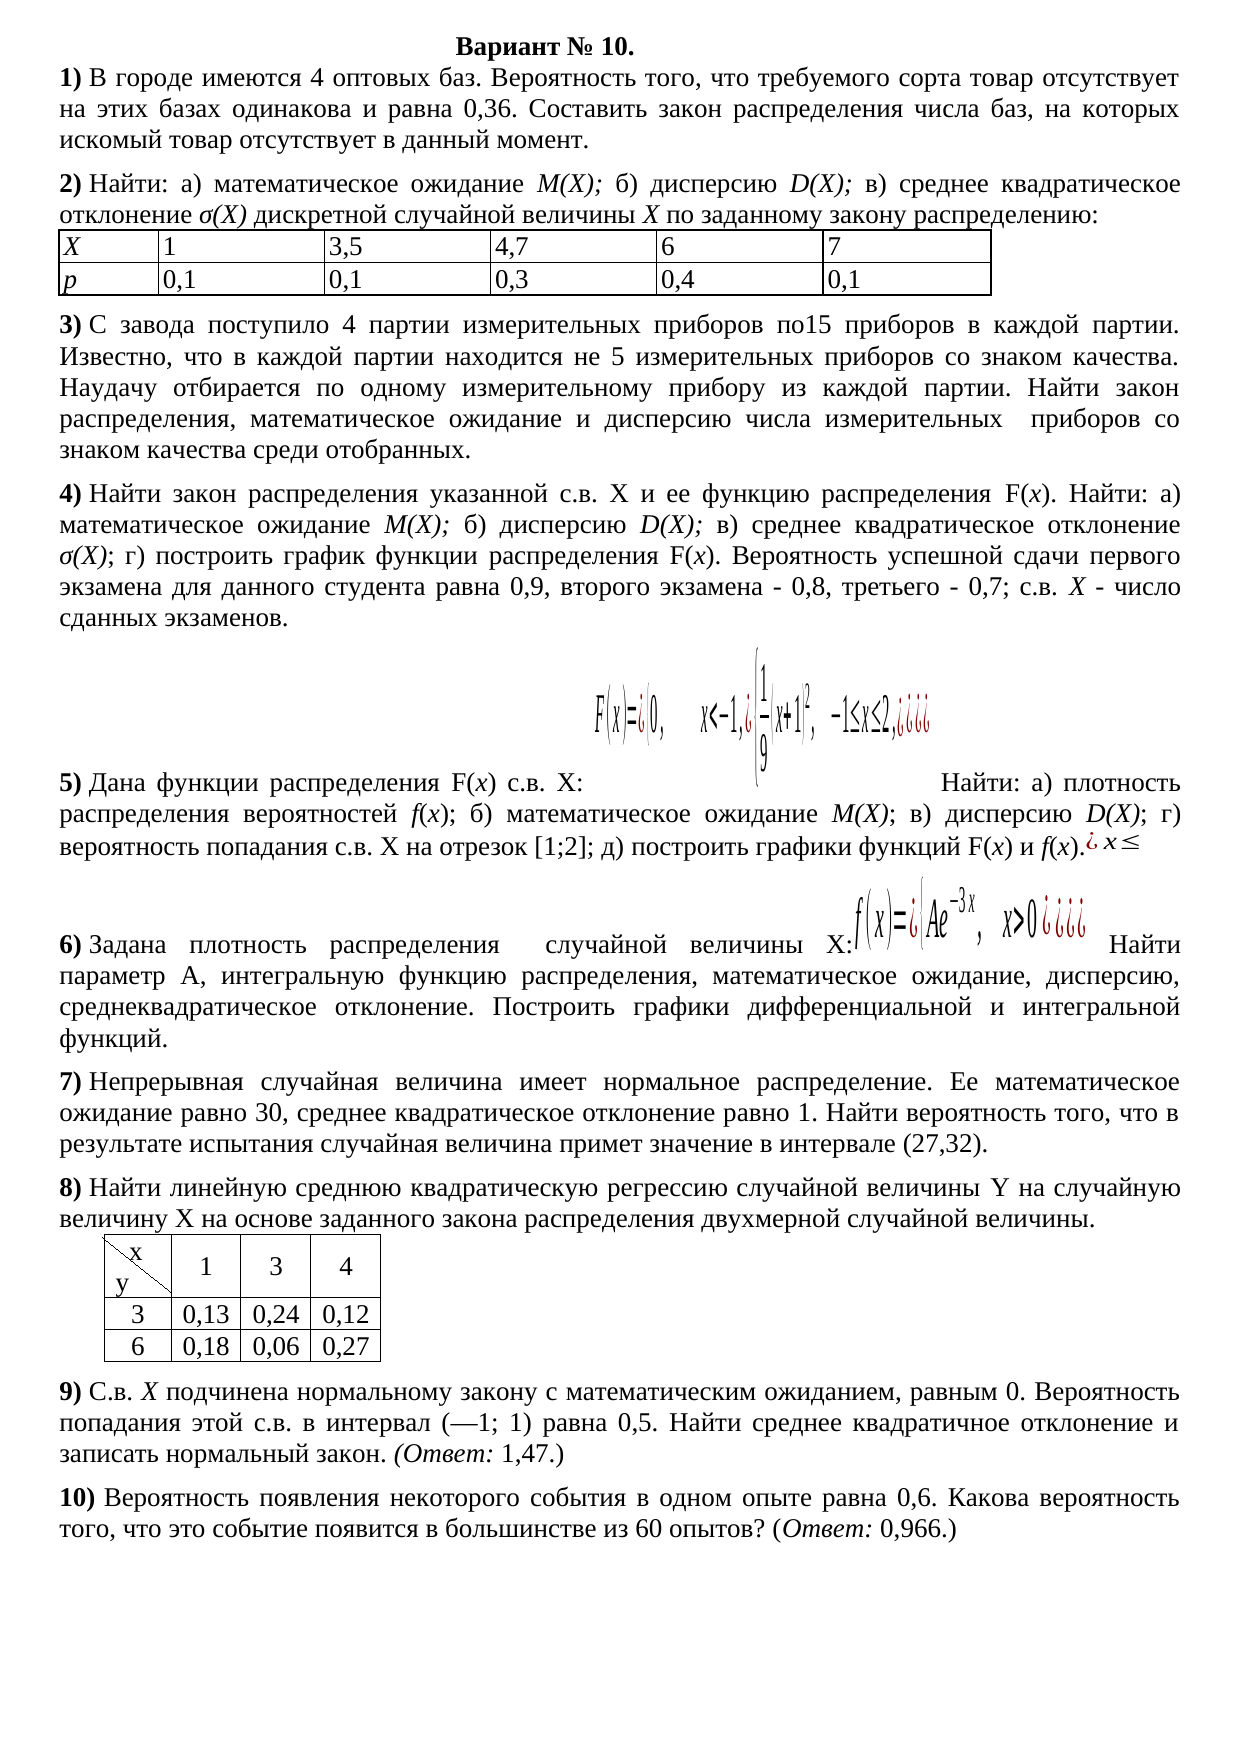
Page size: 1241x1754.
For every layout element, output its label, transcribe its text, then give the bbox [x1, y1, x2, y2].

list Найти линейную среднюю квадратическую регрессию случайной величины Y на случайную величину Х на основе заданного закона распределения двухмерной случайной величины. [59, 1171, 1181, 1233]
table_header 3,5 [325, 231, 490, 262]
table_cell 0,12 [311, 1298, 380, 1329]
table_cell 3 [105, 1298, 171, 1329]
table_cell р [60, 263, 158, 294]
table_header 6 [657, 231, 822, 262]
list Вероятность появления некоторого события в одном опыте равна 0,6. Какова вероятность того, что это событие появится в большинстве из 60 опытов? (Ответ: 0,966.) [59, 1481, 1181, 1543]
table_header x y [105, 1235, 171, 1297]
table_cell 6 [105, 1330, 171, 1361]
table_header 7 [824, 231, 990, 262]
table_cell 0,1 [325, 263, 490, 294]
table_cell 0,18 [172, 1330, 240, 1361]
list Задана плотность распределения случайной величины Х: Найти параметр А, интегральную функцию распределения, математическое ожидание, дисперсию, среднеквадратическое отклонение. Построить графики дифференциальной и интегральной функций. [59, 874, 1181, 1053]
table_cell 0,06 [241, 1330, 310, 1361]
table_cell 0,24 [241, 1298, 310, 1329]
table_cell 0,1 [159, 263, 324, 294]
table_cell 0,1 [824, 263, 990, 294]
table_header 1 [159, 231, 324, 262]
list В городе имеются 4 оптовых баз. Вероятность того, что требуемого сорта товар отсутствует на этих базах одинакова и равна 0,36. Составить закон распределения числа баз, на которых искомый товар отсутствует в данный момент. [59, 61, 1181, 154]
table_cell 0,27 [311, 1330, 380, 1361]
table_cell 0,13 [172, 1298, 240, 1329]
list Дана функции распределения F(x) с.в. Х: Найти: а) плотность распределения вероятностей f(x); б) математическое ожидание М(Х); в) дисперсию D(X); г) вероятность попадания с.в. Х на отрезок [1;2]; д) построить графики функций F(x) и f(x). (Ответ: М (X) =1, D(X)=0,5, Р(12)=0,556.) [59, 645, 1181, 861]
table_cell 0,4 [657, 263, 822, 294]
table_header 3 [241, 1235, 310, 1297]
list С.в. X подчинена нормальному закону с математическим ожиданием, равным 0. Вероятность попадания этой с.в. в интервал (—1; 1) равна 0,5. Найти среднее квадратичное отклонение и записать нормальный закон. (Ответ: 1,47.) [59, 1375, 1181, 1468]
list Найти: а) математическое ожидание М(Х); б) дисперсию D(X); в) среднее квадратическое отклонение σ(Х) дискретной случайной величины X по заданному закону распределению: [59, 167, 1181, 229]
list Непрерывная случайная величина имеет нормальное распределение. Ее математическое ожидание равно 30, среднее квадратическое отклонение равно 1. Найти вероятность того, что в результате испытания случайная величина примет значение в интервале (27,32). [59, 1065, 1181, 1159]
table_header 1 [172, 1235, 240, 1297]
table_header 4 [311, 1235, 380, 1297]
list Найти закон распределения указанной с.в. Х и ее функцию распределения F(x). Найти: а) математическое ожидание М(Х); б) дисперсию D(X); в) среднее квадратическое отклонение σ(Х); г) построить график функции распределения F(x). Вероятность успешной сдачи первого экзамена для данного студента равна 0,9, второго экзамена - 0,8, третьего - 0,7; с.в. X - число сданных экзаменов. (Ответ: М(X) = 2,4, D(X)= 0,46.) [59, 477, 1181, 632]
table_header X [60, 231, 158, 262]
table_cell 0,3 [491, 263, 656, 294]
table_header 4,7 [491, 231, 656, 262]
list С завода поступило 4 партии измерительных приборов по15 приборов в каждой партии. Известно, что в каждой партии находится не 5 измерительных приборов со знаком качества. Наудачу отбирается по одному измерительному прибору из каждой партии. Найти закон распределения, математическое ожидание и дисперсию числа измерительных приборов со знаком качества среди отобранных. [59, 308, 1181, 464]
